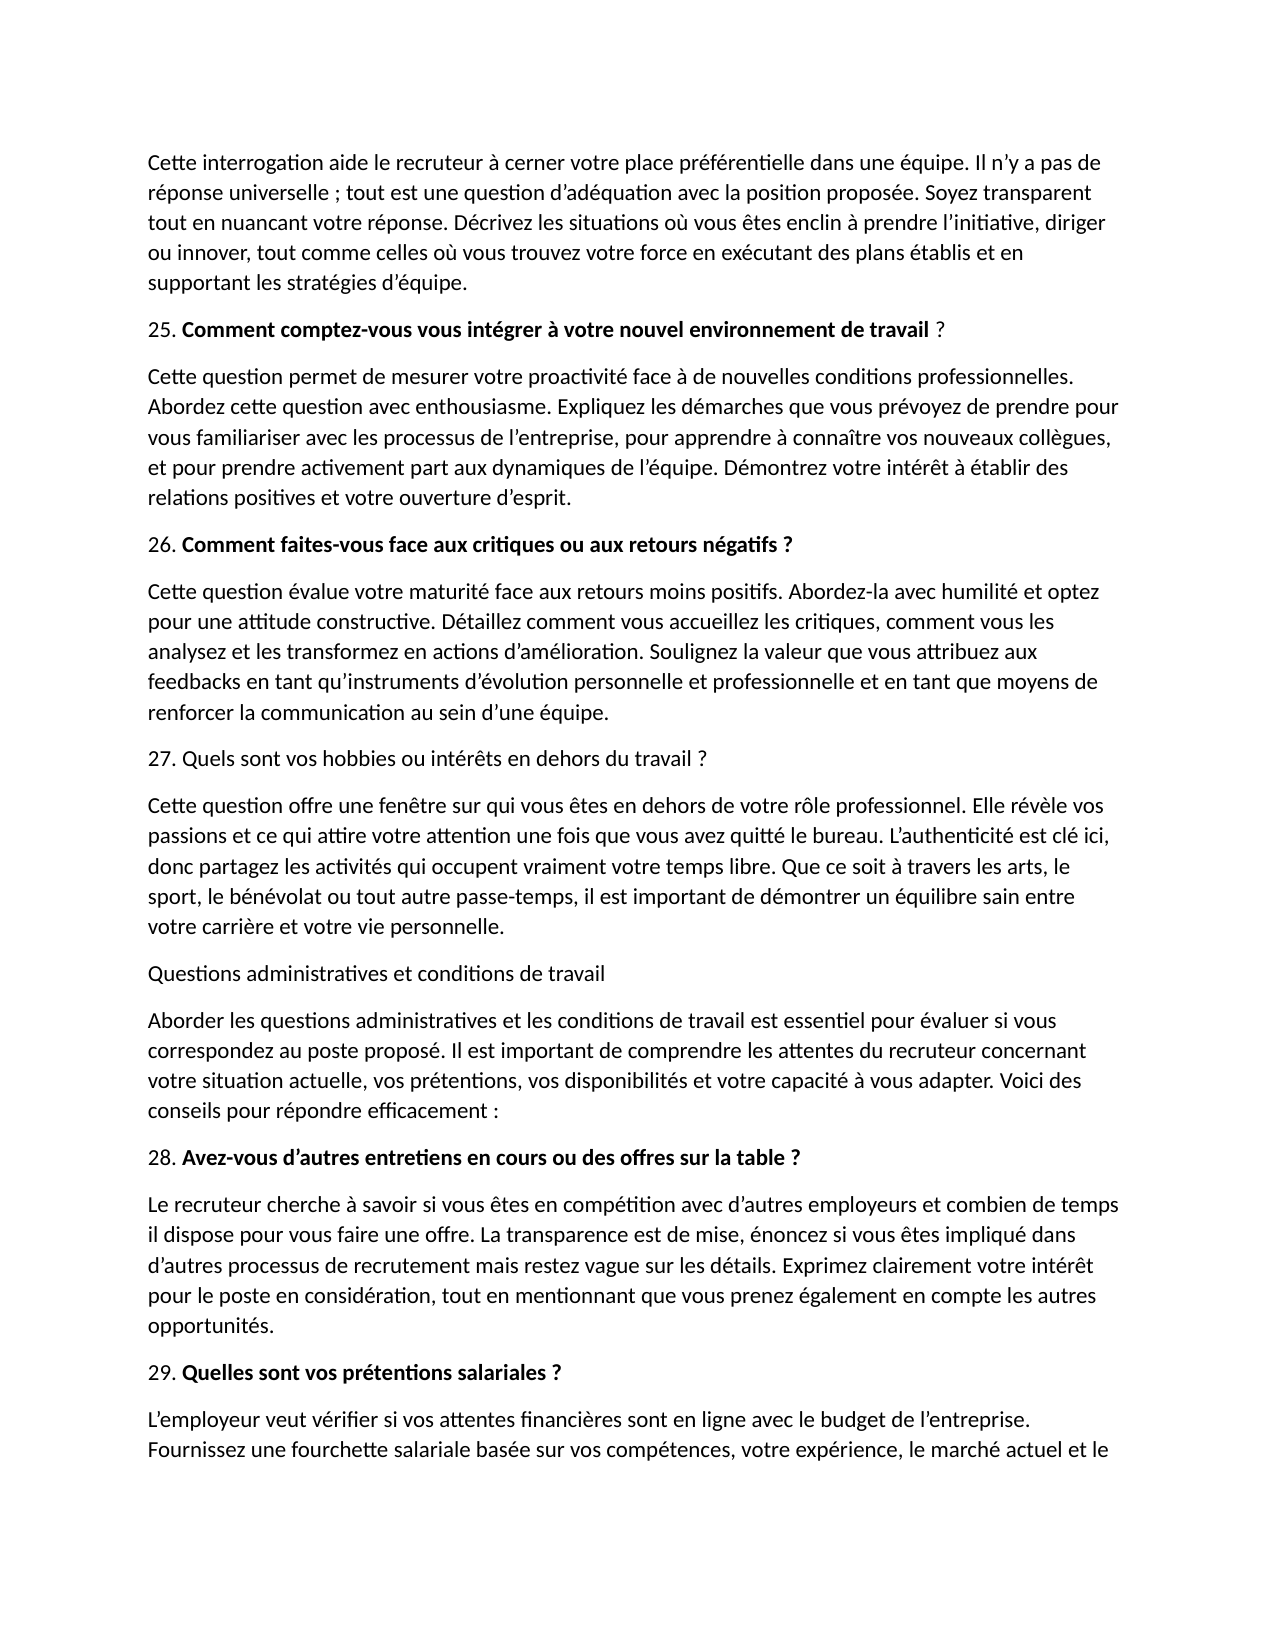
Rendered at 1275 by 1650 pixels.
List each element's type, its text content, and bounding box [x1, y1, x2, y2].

text Cette question évalue votre maturité face aux retours moins positifs. Abordez-la avec humilité et optez pour une attitude constructive. Détaillez comment vous accueillez les critiques, comment vous les analysez et les transformez en actions d’amélioration. Soulignez la valeur que vous attribuez aux feedbacks en tant qu’instruments d’évolution personnelle et professionnelle et en tant que moyens de renforcer la communication au sein d’une équipe. [148, 577, 1127, 726]
text Questions administratives et conditions de travail [148, 959, 1127, 987]
text 27. Quels sont vos hobbies ou intérêts en dehors du travail ? [148, 744, 1127, 772]
text Cette interrogation aide le recruteur à cerner votre place préférentielle dans une équipe. Il n’y a pas de réponse universelle ; tout est une question d’adéquation avec la position proposée. Soyez transparent tout en nuancant votre réponse. Décrivez les situations où vous êtes enclin à prendre l’initiative, diriger ou innover, tout comme celles où vous trouvez votre force en exécutant des plans établis et en supportant les stratégies d’équipe. [148, 148, 1127, 296]
text 25. Comment comptez-vous vous intégrer à votre nouvel environnement de travail ? [148, 315, 1127, 343]
text 28. Avez-vous d’autres entretiens en cours ou des offres sur la table ? [148, 1143, 1127, 1171]
text Cette question permet de mesurer votre proactivité face à de nouvelles conditions professionnelles. Abordez cette question avec enthousiasme. Expliquez les démarches que vous prévoyez de prendre pour vous familiariser avec les processus de l’entreprise, pour apprendre à connaître vos nouveaux collègues, et pour prendre activement part aux dynamiques de l’équipe. Démontrez votre intérêt à établir des relations positives et votre ouverture d’esprit. [148, 362, 1127, 511]
text 29. Quelles sont vos prétentions salariales ? [148, 1358, 1127, 1386]
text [148, 1405, 1127, 1463]
text Cette question offre une fenêtre sur qui vous êtes en dehors de votre rôle professionnel. Elle révèle vos passions et ce qui attire votre attention une fois que vous avez quitté le bureau. L’authenticité est clé ici, donc partagez les activités qui occupent vraiment votre temps libre. Que ce soit à travers les arts, le sport, le bénévolat ou tout autre passe-temps, il est important de démontrer un équilibre sain entre votre carrière et votre vie personnelle. [148, 791, 1127, 940]
text 26. Comment faites-vous face aux critiques ou aux retours négatifs ? [148, 530, 1127, 558]
text Le recruteur cherche à savoir si vous êtes en compétition avec d’autres employeurs et combien de temps il dispose pour vous faire une offre. La transparence est de mise, énoncez si vous êtes impliqué dans d’autres processus de recrutement mais restez vague sur les détails. Exprimez clairement votre intérêt pour le poste en considération, tout en mentionnant que vous prenez également en compte les autres opportunités. [148, 1190, 1127, 1339]
text Aborder les questions administratives et les conditions de travail est essentiel pour évaluer si vous correspondez au poste proposé. Il est important de comprendre les attentes du recruteur concernant votre situation actuelle, vos prétentions, vos disponibilités et votre capacité à vous adapter. Voici des conseils pour répondre efficacement : [148, 1006, 1127, 1124]
